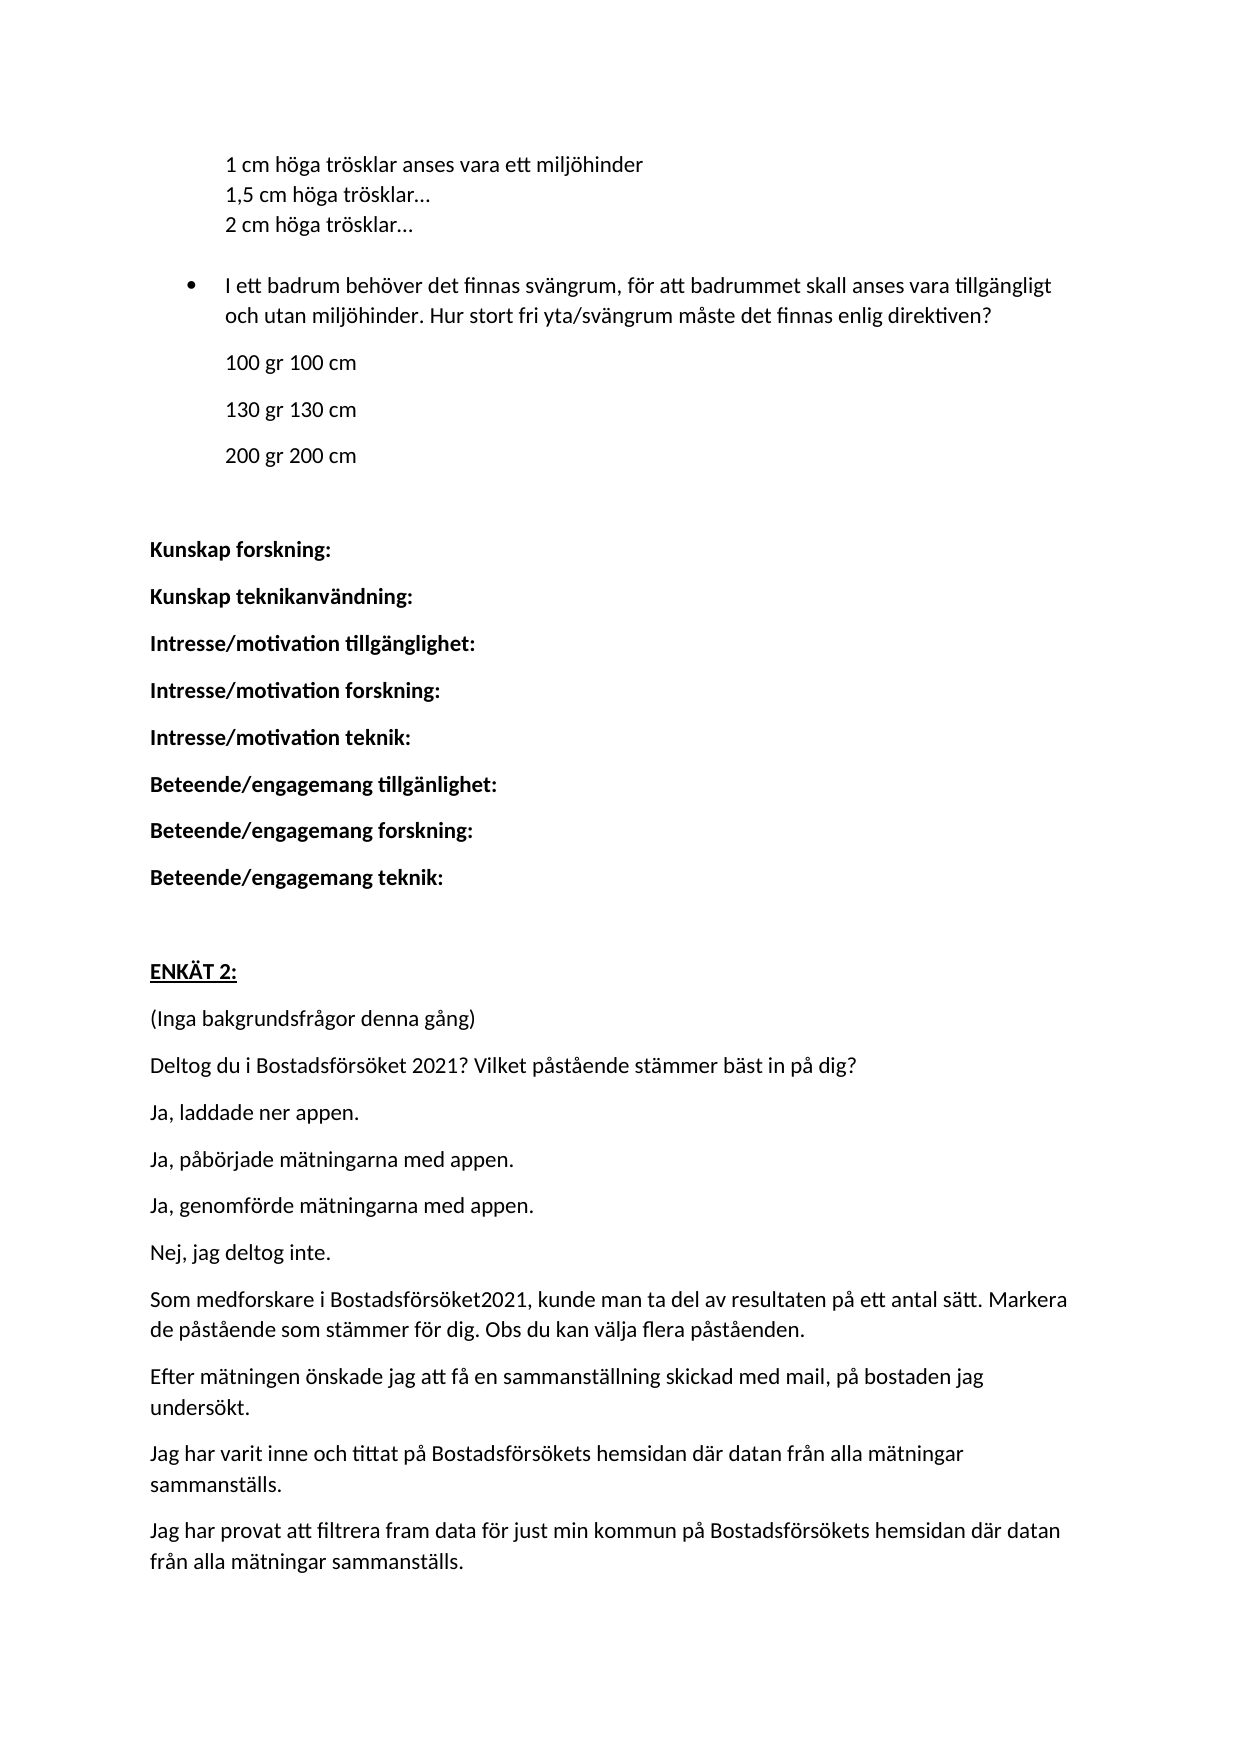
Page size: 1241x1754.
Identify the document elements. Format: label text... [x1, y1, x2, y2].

list 1 cm höga trösklar anses vara ett miljöhinder [225, 150, 1090, 178]
text Jag har varit inne och tittat på Bostadsförsökets hemsidan där datan från alla mätningar sammanställs. [150, 1439, 1090, 1498]
text Som medforskare i Bostadsförsöket2021, kunde man ta del av resultaten på ett antal sätt. Markera de påstående som stämmer för dig. Obs du kan välja flera påståenden. [150, 1285, 1090, 1344]
text Ja, laddade ner appen. [150, 1098, 1090, 1126]
text Kunskap forskning: [150, 535, 1090, 563]
text Ja, genomförde mätningarna med appen. [150, 1192, 1090, 1220]
text ENKÄT 2: [150, 957, 1090, 985]
text Beteende/engagemang tillgänlighet: [150, 770, 1090, 798]
text Deltog du i Bostadsförsöket 2021? Vilket påstående stämmer bäst in på dig? [150, 1051, 1090, 1079]
list 2 cm höga trösklar… [225, 210, 1090, 238]
text Intresse/motivation teknik: [150, 723, 1090, 751]
text 200 gr 200 cm [225, 442, 1090, 470]
text Jag har provat att filtrera fram data för just min kommun på Bostadsförsökets hemsidan där datan från alla mätningar sammanställs. [150, 1517, 1090, 1575]
text 130 gr 130 cm [225, 395, 1090, 423]
text Ja, påbörjade mätningarna med appen. [150, 1145, 1090, 1173]
text 100 gr 100 cm [225, 348, 1090, 376]
text Nej, jag deltog inte. [150, 1238, 1090, 1267]
text (Inga bakgrundsfrågor denna gång) [150, 1004, 1090, 1032]
text Intresse/motivation forskning: [150, 676, 1090, 704]
text Efter mätningen önskade jag att få en sammanställning skickad med mail, på bostaden jag undersökt. [150, 1362, 1090, 1421]
text Intresse/motivation tillgänglighet: [150, 629, 1090, 657]
text Beteende/engagemang teknik: [150, 863, 1090, 892]
text Kunskap teknikanvändning: [150, 582, 1090, 610]
list 1,5 cm höga trösklar… [225, 180, 1090, 208]
text Beteende/engagemang forskning: [150, 817, 1090, 845]
list I ett badrum behöver det finnas svängrum, för att badrummet skall anses vara tillgängligt och utan miljöhinder. Hur stort fri yta/svängrum måste det finnas enlig direktiven? [187, 271, 1090, 329]
